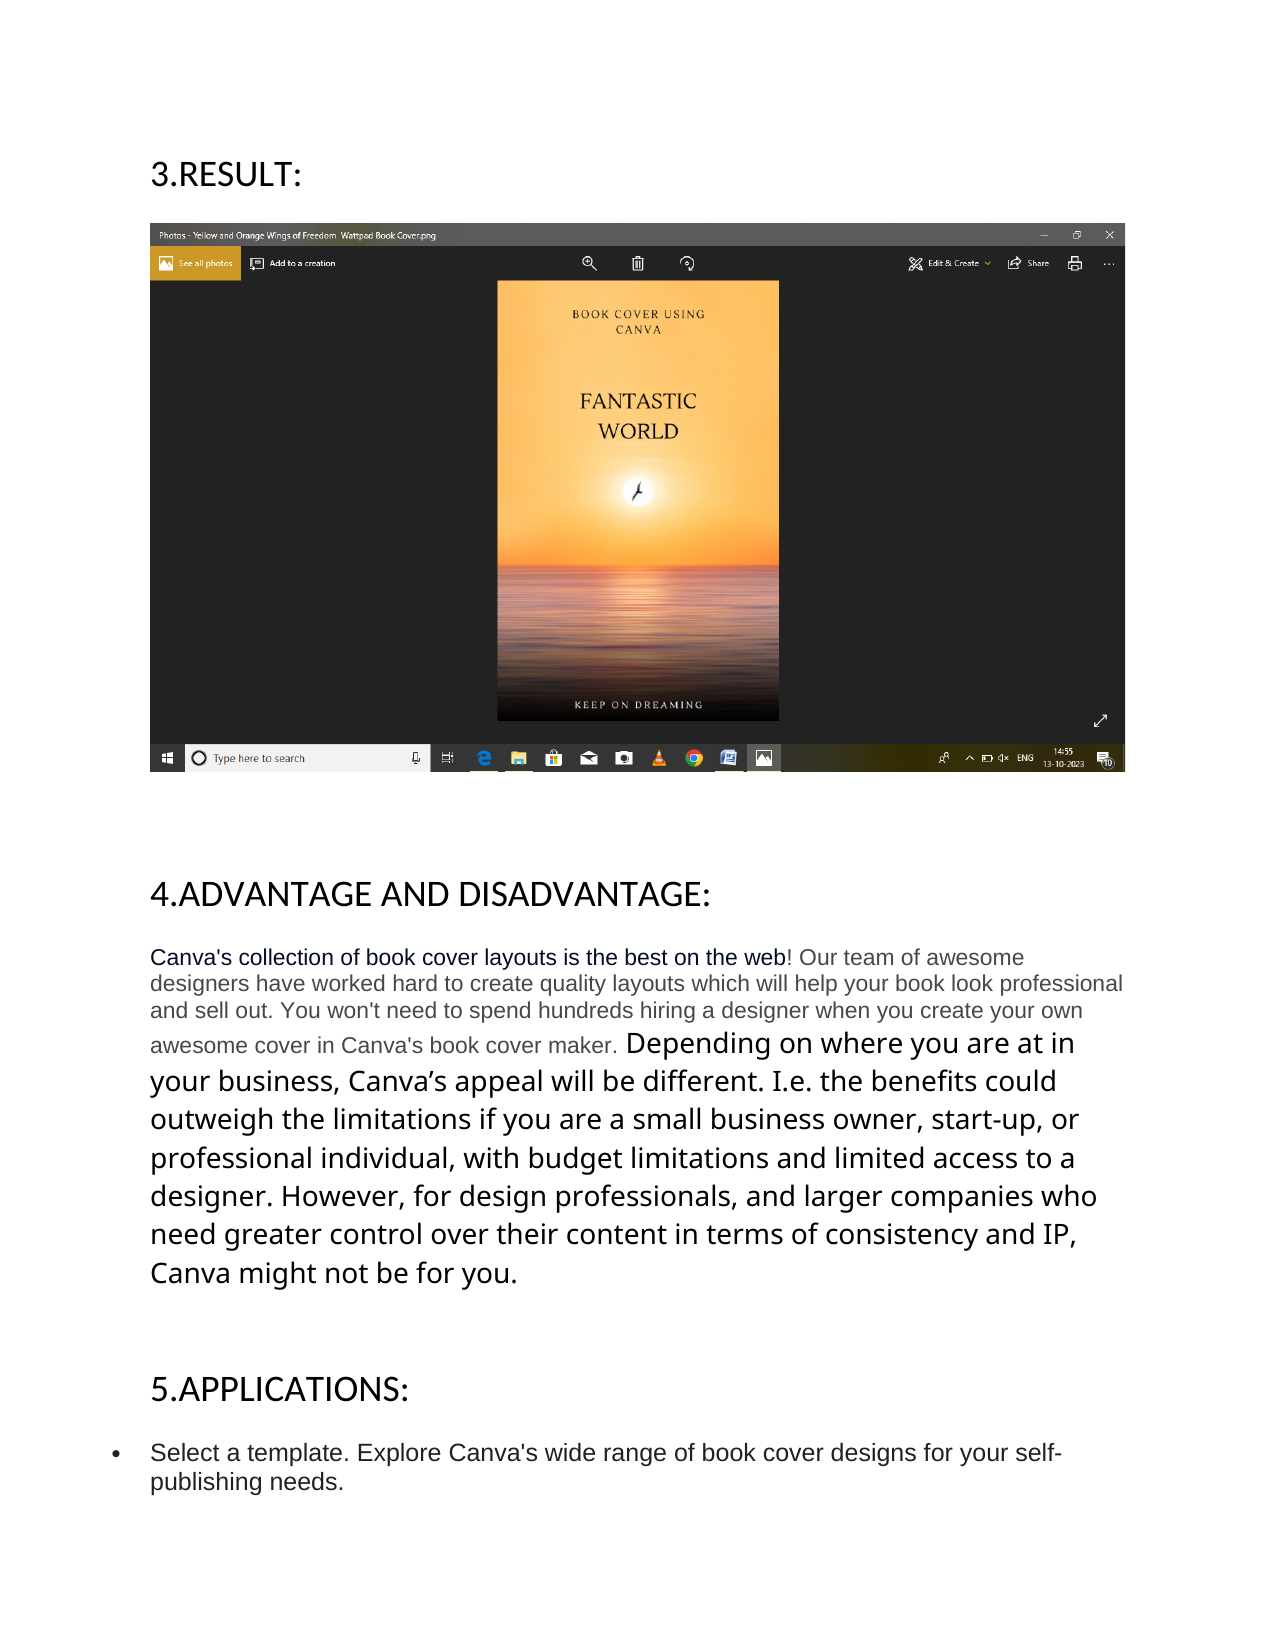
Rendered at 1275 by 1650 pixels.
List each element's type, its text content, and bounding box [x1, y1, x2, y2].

text 3.RESULT: [150, 150, 1125, 196]
text 5.APPLICATIONS: [150, 1365, 1125, 1411]
text 4.ADVANTAGE AND DISADVANTAGE: [150, 870, 1125, 916]
picture [150, 223, 1125, 772]
text Canva's collection of book cover layouts is the best on the web! Our team of awesome designers have worked hard to create quality layouts which will help your book look professional and sell out. You won't need to spend hundreds hiring a designer when you create your own awesome cover in Canva's book cover maker. Depending on where you are at in your business, Canva’s appeal will be different. I.e. the benefits could outweigh the limitations if you are a small business owner, start-up, or professional individual, with budget limitations and limited access to a designer. However, for design professionals, and larger companies who need greater control over their content in terms of consistency and IP, Canva might not be for you. [150, 944, 1125, 1291]
list Select a template. Explore Canva's wide range of book cover designs for your self-publishing needs. [112, 1438, 1125, 1496]
